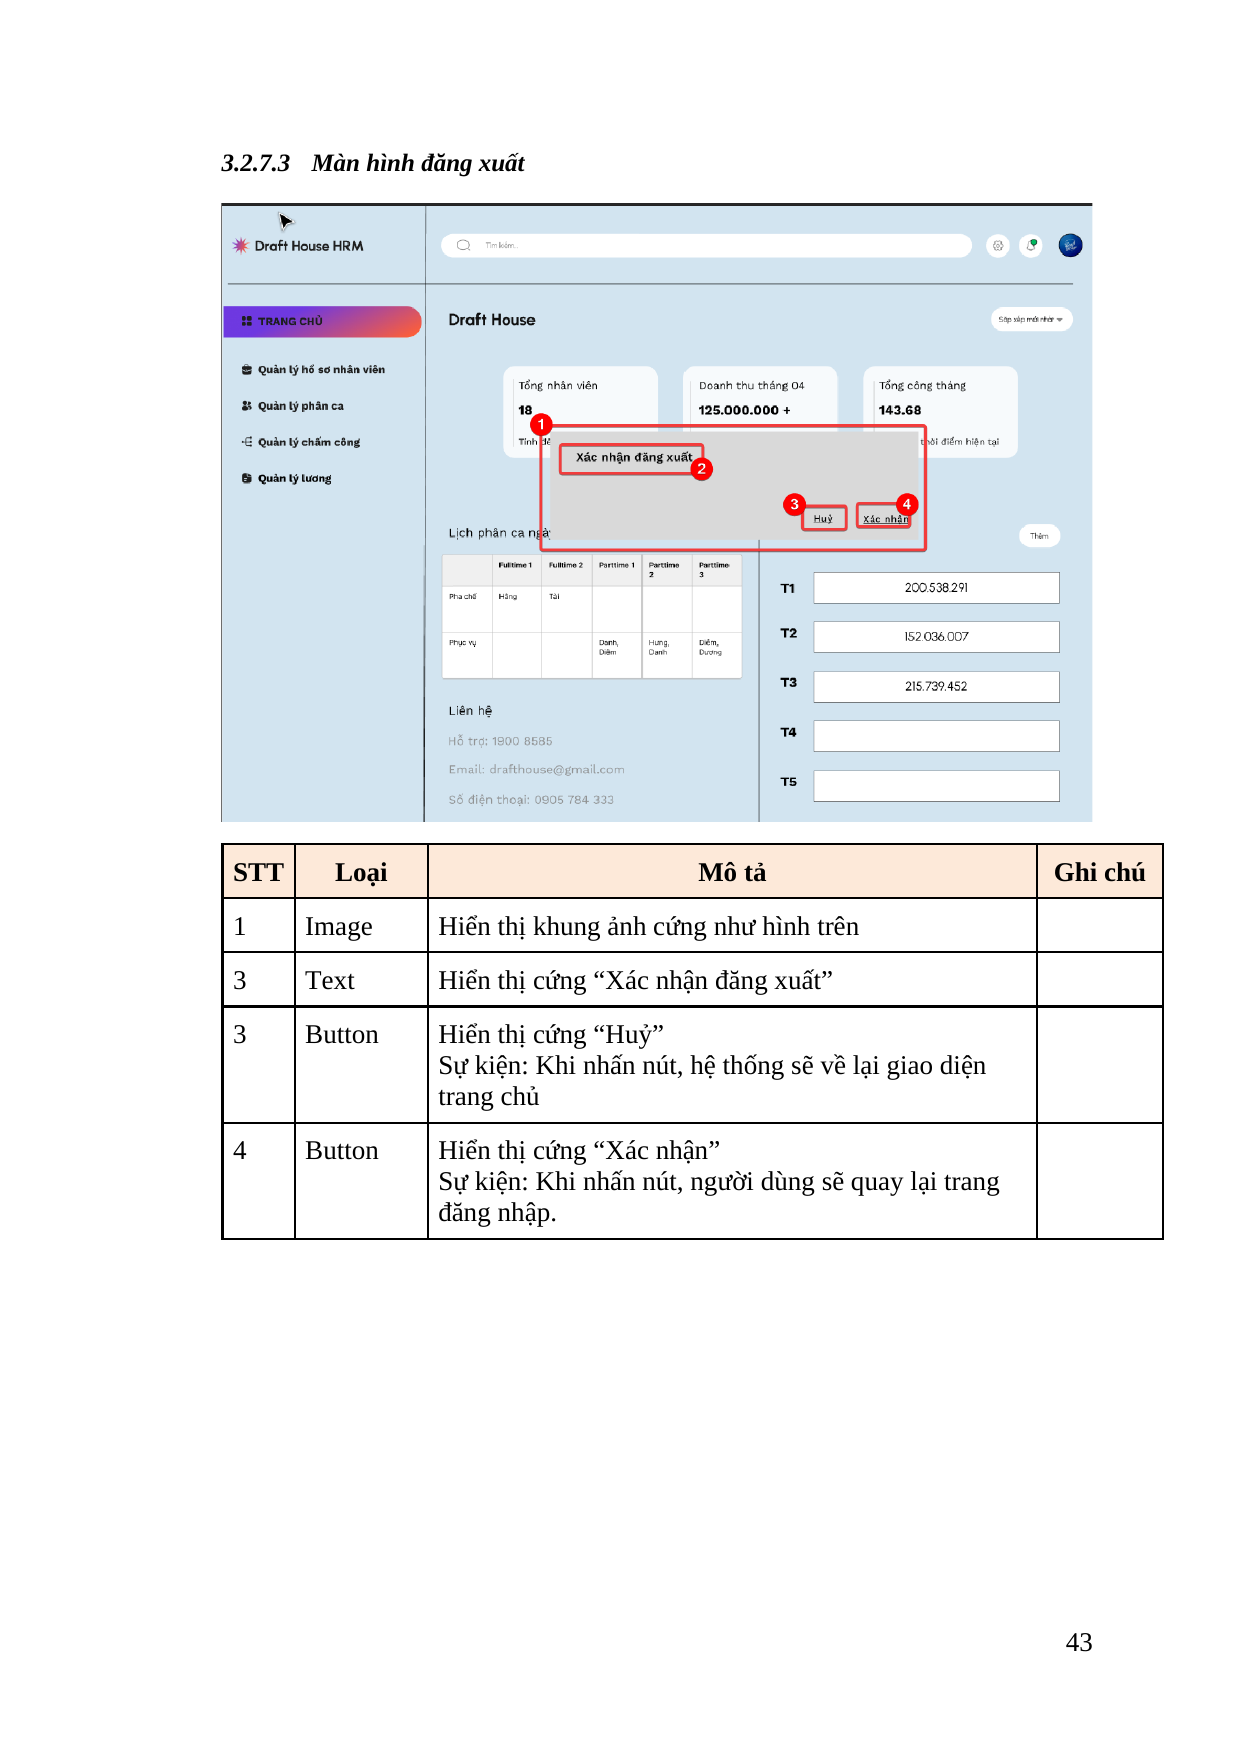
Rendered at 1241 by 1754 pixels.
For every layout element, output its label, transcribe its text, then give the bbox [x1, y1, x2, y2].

table_cell Text [296, 953, 427, 1005]
table_cell Hiển thị cứng “Xác nhận” Sự kiện: Khi nhấn nút, người dùng sẽ quay lại trang đăng nhập. [429, 1124, 1036, 1238]
table_cell Hiển thị cứng “Xác nhận đăng xuất” [429, 953, 1036, 1005]
table_cell 3 [224, 953, 294, 1005]
table_cell 4 [224, 1124, 294, 1238]
table_cell Button [296, 1124, 427, 1238]
table_cell Image [296, 899, 427, 951]
table_header Mô tả [429, 845, 1036, 897]
table_cell [1038, 953, 1162, 1005]
table_cell 3 [224, 1008, 294, 1122]
table_cell [1038, 1008, 1162, 1122]
picture [221, 203, 1093, 822]
table_cell Hiển thị khung ảnh cứng như hình trên [429, 899, 1036, 951]
table_cell [1038, 1124, 1162, 1238]
table_cell Hiển thị cứng “Huỷ” Sự kiện: Khi nhấn nút, hệ thống sẽ về lại giao diện trang chủ [429, 1008, 1036, 1122]
table_header Ghi chú [1038, 845, 1162, 897]
table_cell [1038, 899, 1162, 951]
table_cell Button [296, 1008, 427, 1122]
table_cell 1 [224, 899, 294, 951]
subtitle Màn hình đăng xuất [221, 148, 1092, 176]
table_header Loại [296, 845, 427, 897]
table_header STT [224, 845, 294, 897]
